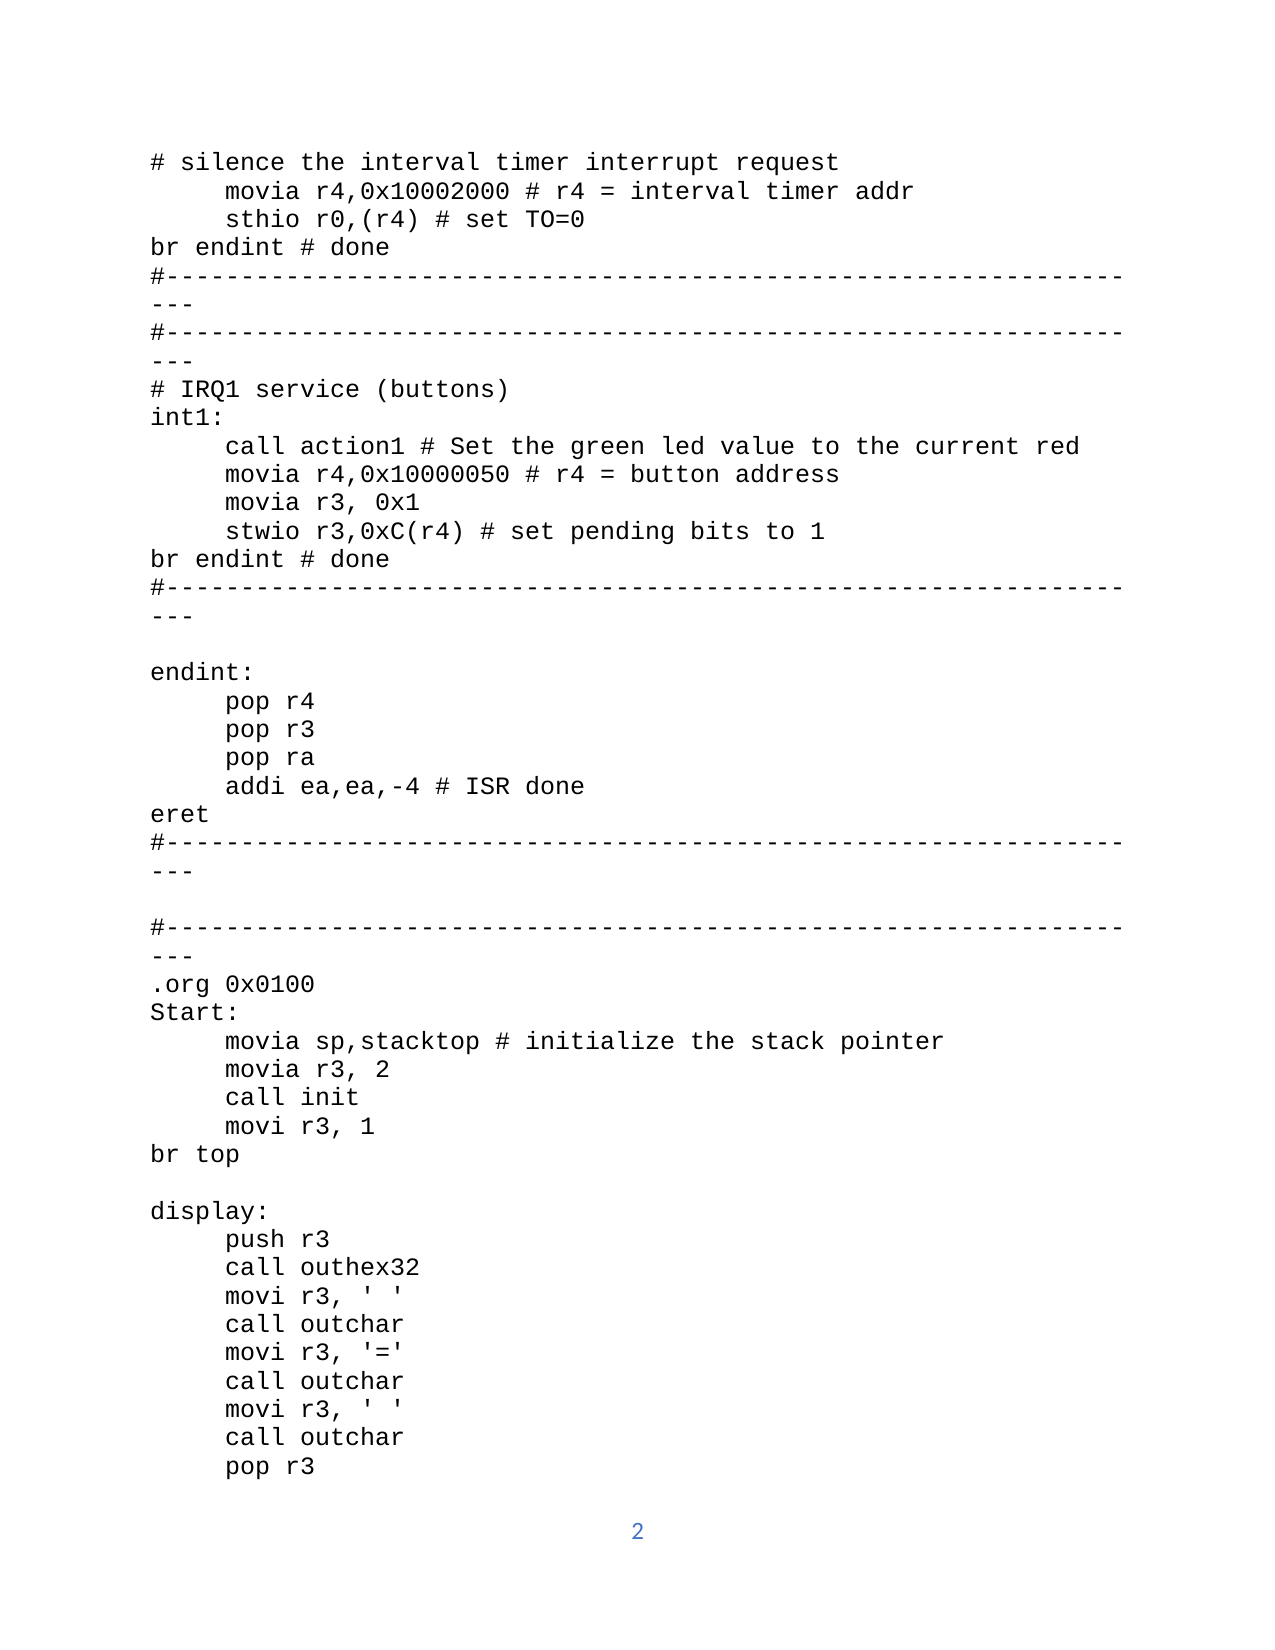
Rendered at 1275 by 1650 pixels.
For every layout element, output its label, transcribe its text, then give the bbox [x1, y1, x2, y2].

text movia r3, 2 [150, 1057, 1125, 1085]
text pop r3 [150, 1453, 1125, 1482]
text push r3 [150, 1227, 1125, 1255]
text call outchar [150, 1368, 1125, 1397]
text stwio r3,0xC(r4) # set pending bits to 1 [150, 518, 1125, 547]
text endint: [150, 660, 1125, 688]
text eret [150, 802, 1125, 830]
text call init [150, 1085, 1125, 1113]
text addi ea,ea,-4 # ISR done [150, 773, 1125, 802]
text br endint # done [150, 547, 1125, 575]
text pop r4 [150, 688, 1125, 717]
text call action1 # Set the green led value to the current red [150, 433, 1125, 462]
text movi r3, '=' [150, 1340, 1125, 1368]
text movia r4,0x10002000 # r4 = interval timer addr [150, 178, 1125, 207]
text br endint # done [150, 235, 1125, 263]
text movia sp,stacktop # initialize the stack pointer [150, 1028, 1125, 1057]
text movia r3, 0x1 [150, 490, 1125, 518]
text # silence the interval timer interrupt request [150, 150, 1125, 178]
text #------------------------------------------------------------------- [150, 320, 1125, 377]
text # IRQ1 service (buttons) [150, 377, 1125, 405]
text int1: [150, 405, 1125, 433]
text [150, 263, 1125, 320]
text movia r4,0x10000050 # r4 = button address [150, 462, 1125, 490]
text call outchar [150, 1425, 1125, 1453]
text br top [150, 1142, 1125, 1170]
text pop ra [150, 745, 1125, 773]
text movi r3, ' ' [150, 1283, 1125, 1312]
text display: [150, 1198, 1125, 1227]
text pop r3 [150, 717, 1125, 745]
text #------------------------------------------------------------------- [150, 830, 1125, 887]
text #------------------------------------------------------------------- [150, 915, 1125, 972]
text sthio r0,(r4) # set TO=0 [150, 207, 1125, 235]
text movi r3, 1 [150, 1113, 1125, 1142]
text movi r3, ' ' [150, 1397, 1125, 1425]
text call outhex32 [150, 1255, 1125, 1283]
text .org 0x0100 [150, 972, 1125, 1000]
text Start: [150, 1000, 1125, 1028]
text call outchar [150, 1312, 1125, 1340]
text #------------------------------------------------------------------- [150, 575, 1125, 632]
